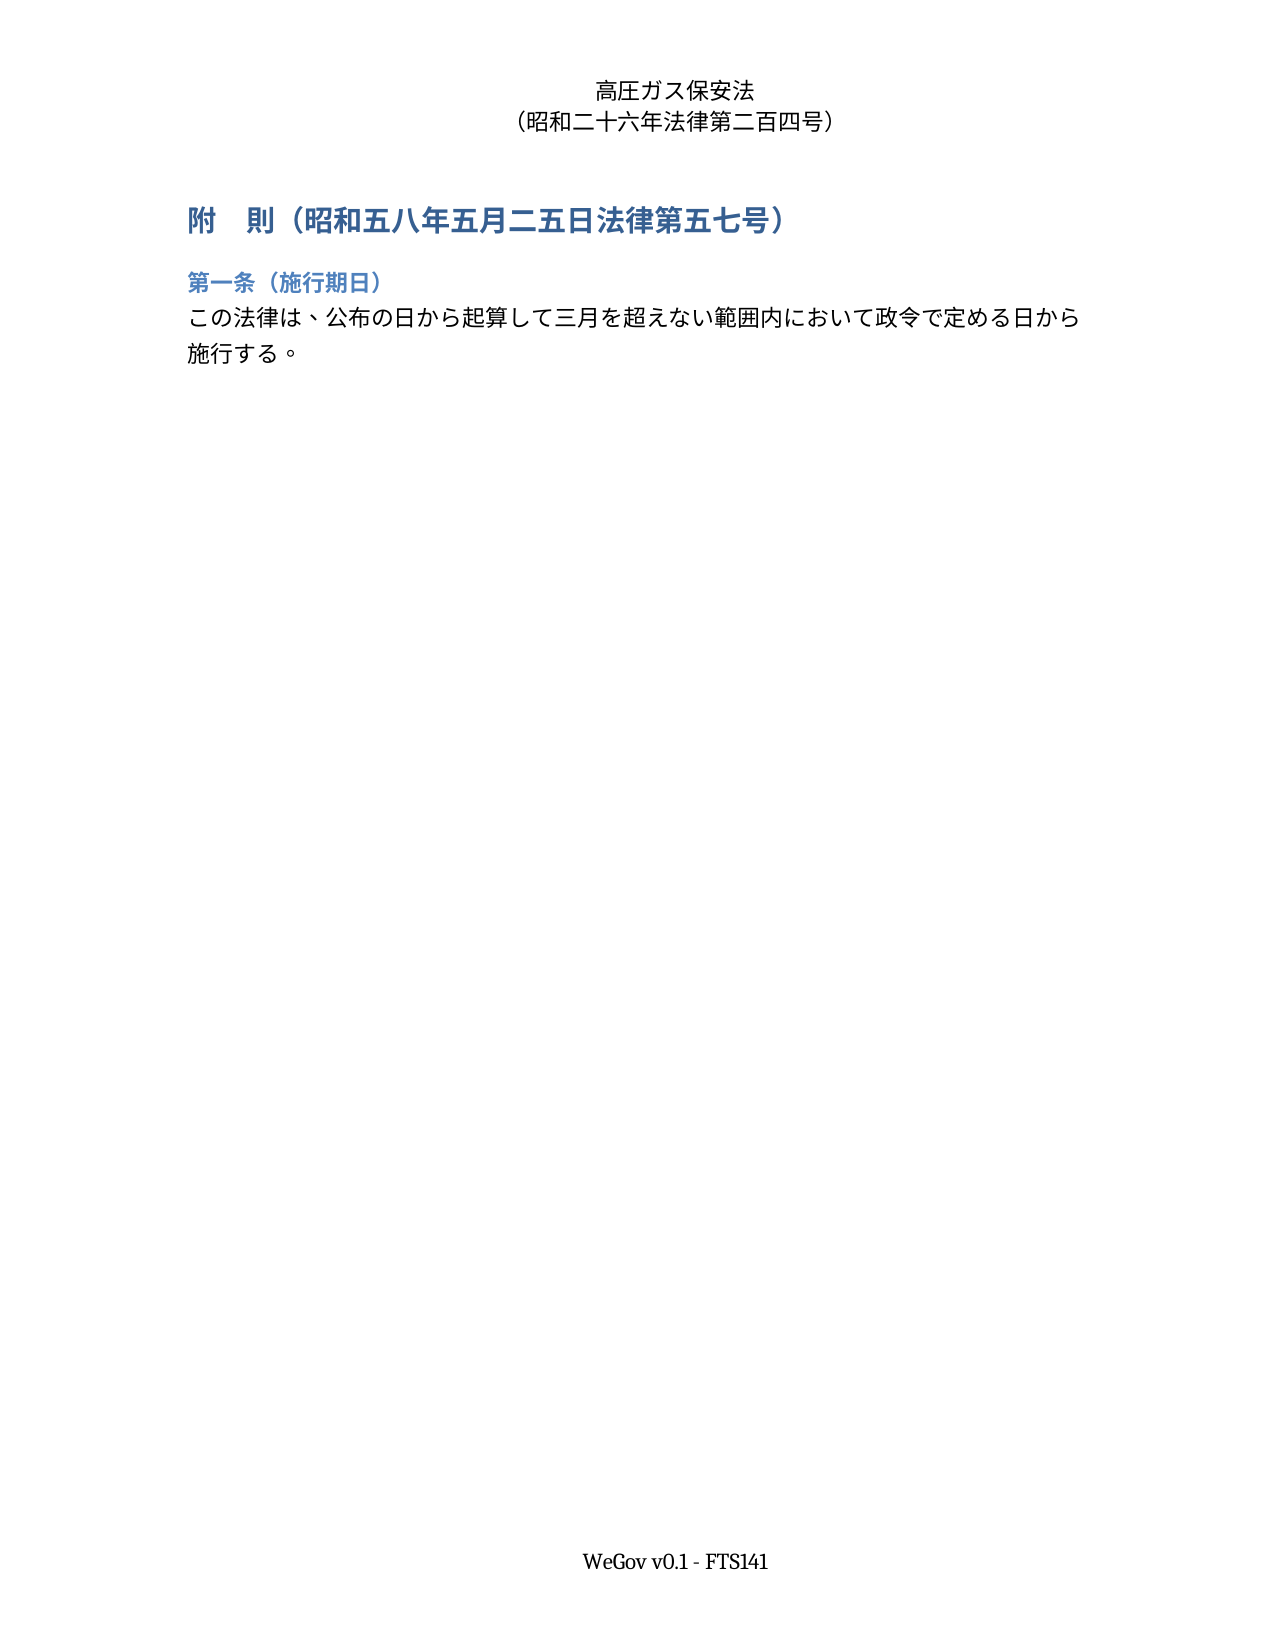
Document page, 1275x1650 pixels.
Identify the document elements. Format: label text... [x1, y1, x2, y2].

subtitle 第一条（施行期日） [187, 266, 1087, 298]
subtitle 附 則（昭和五八年五月二五日法律第五七号） [187, 200, 1087, 240]
text この法律は、公布の日から起算して三月を超えない範囲内において政令で定める日から施行する。 [187, 302, 1087, 369]
